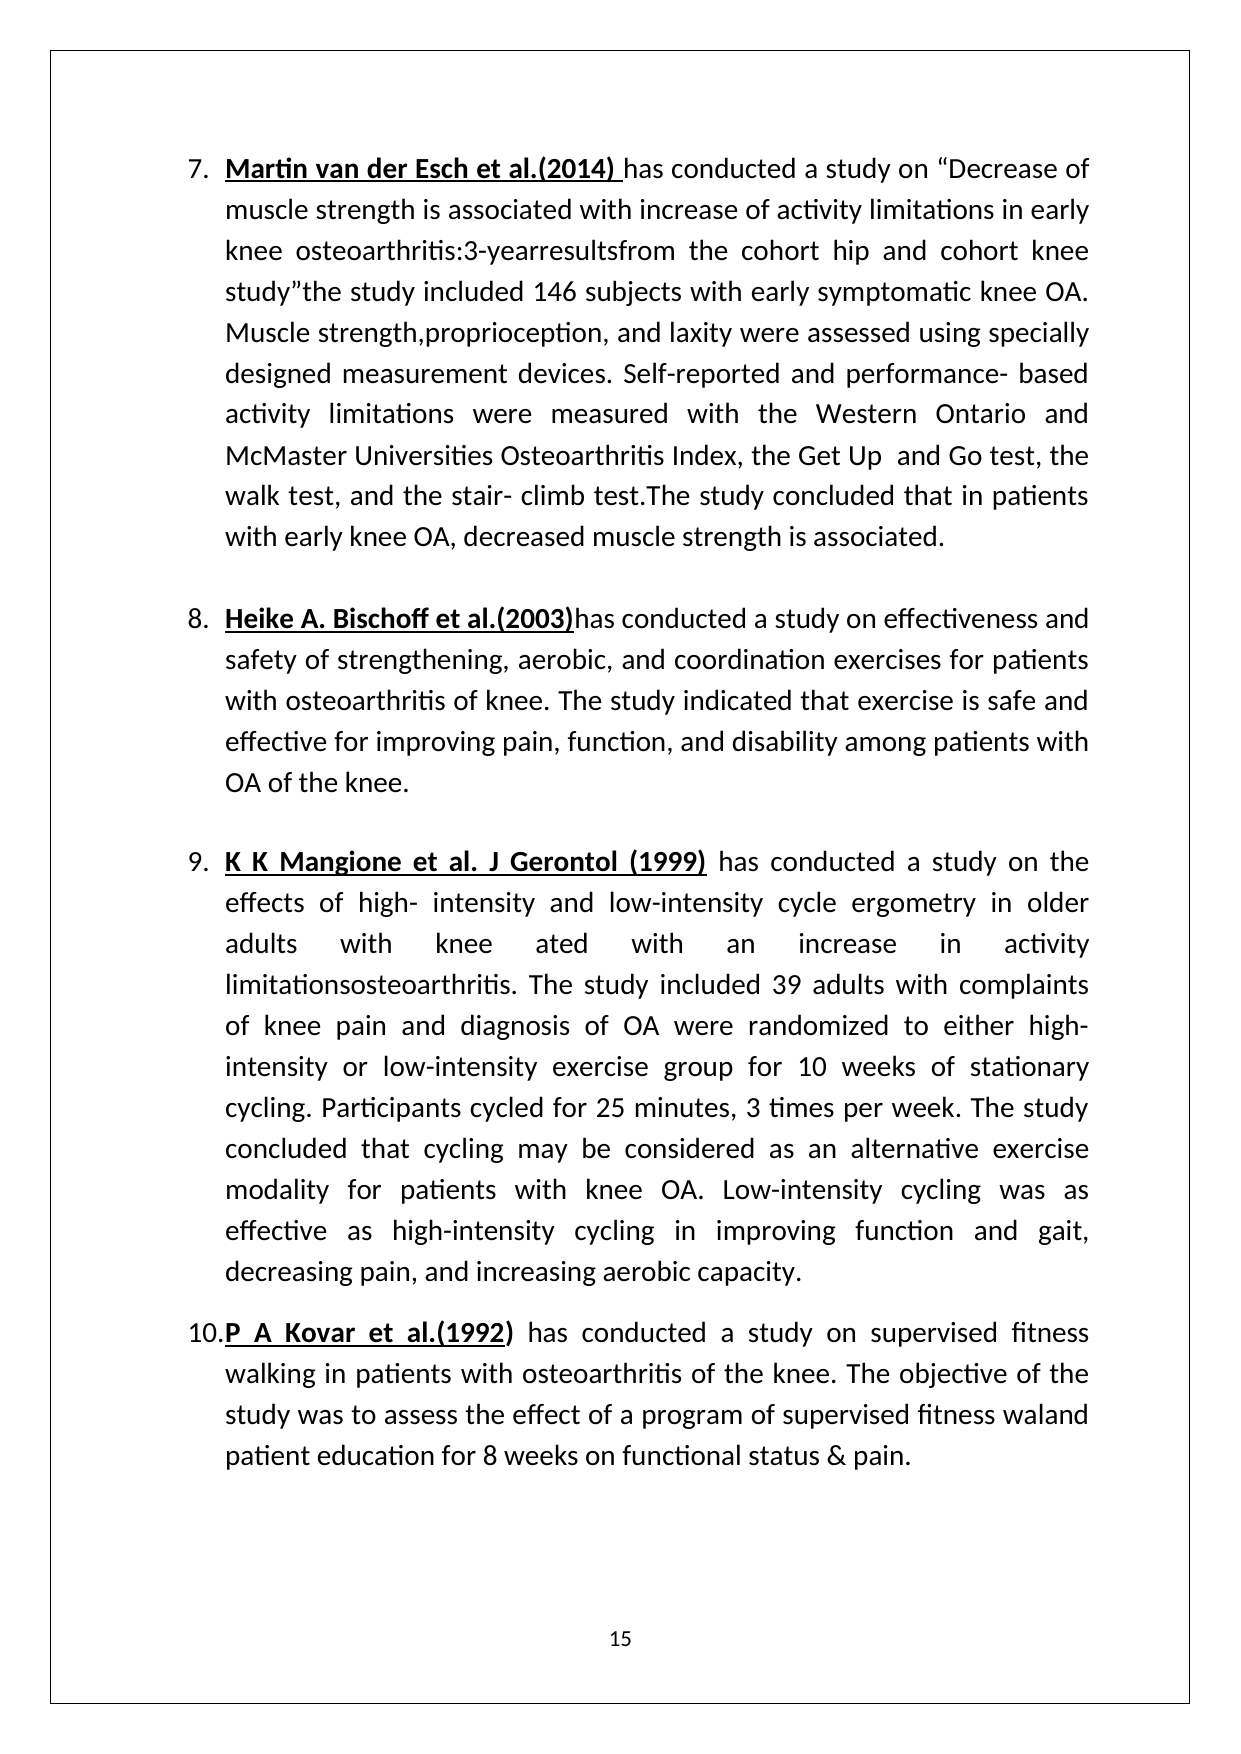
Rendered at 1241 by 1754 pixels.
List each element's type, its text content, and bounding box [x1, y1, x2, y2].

list K K Mangione et al. J Gerontol (1999) has conducted a study on the effects of high- intensity and low-intensity cycle ergometry in older adults with knee ated with an increase in activity limitationsosteoarthritis. The study included 39 adults with complaints of knee pain and diagnosis of OA were randomized to either high-intensity or low-intensity exercise group for 10 weeks of stationary cycling. Participants cycled for 25 minutes, 3 times per week. The study concluded that cycling may be considered as an alternative exercise modality for patients with knee OA. Low-intensity cycling was as effective as high-intensity cycling in improving function and gait, decreasing pain, and increasing aerobic capacity. [187, 843, 1090, 1288]
list P A Kovar et al.(1992) has conducted a study on supervised fitness walking in patients with osteoarthritis of the knee. The objective of the study was to assess the effect of a program of supervised fitness waland patient education for 8 weeks on functional status & pain. [187, 1314, 1090, 1473]
list Martin van der Esch et al.(2014) has conducted a study on “Decrease of muscle strength is associated with increase of activity limitations in early knee osteoarthritis:3-yearresultsfrom the cohort hip and cohort knee study”the study included 146 subjects with early symptomatic knee OA. Muscle strength,proprioception, and laxity were assessed using specially designed measurement devices. Self-reported and performance- based activity limitations were measured with the Western Ontario and McMaster Universities Osteoarthritis Index, the Get Up and Go test, the walk test, and the stair- climb test.The study concluded that in patients with early knee OA, decreased muscle strength is associated. [187, 150, 1090, 554]
list Heike A. Bischoff et al.(2003)has conducted a study on effectiveness and safety of strengthening, aerobic, and coordination exercises for patients with osteoarthritis of knee. The study indicated that exercise is safe and effective for improving pain, function, and disability among patients with OA of the knee. [187, 600, 1090, 800]
